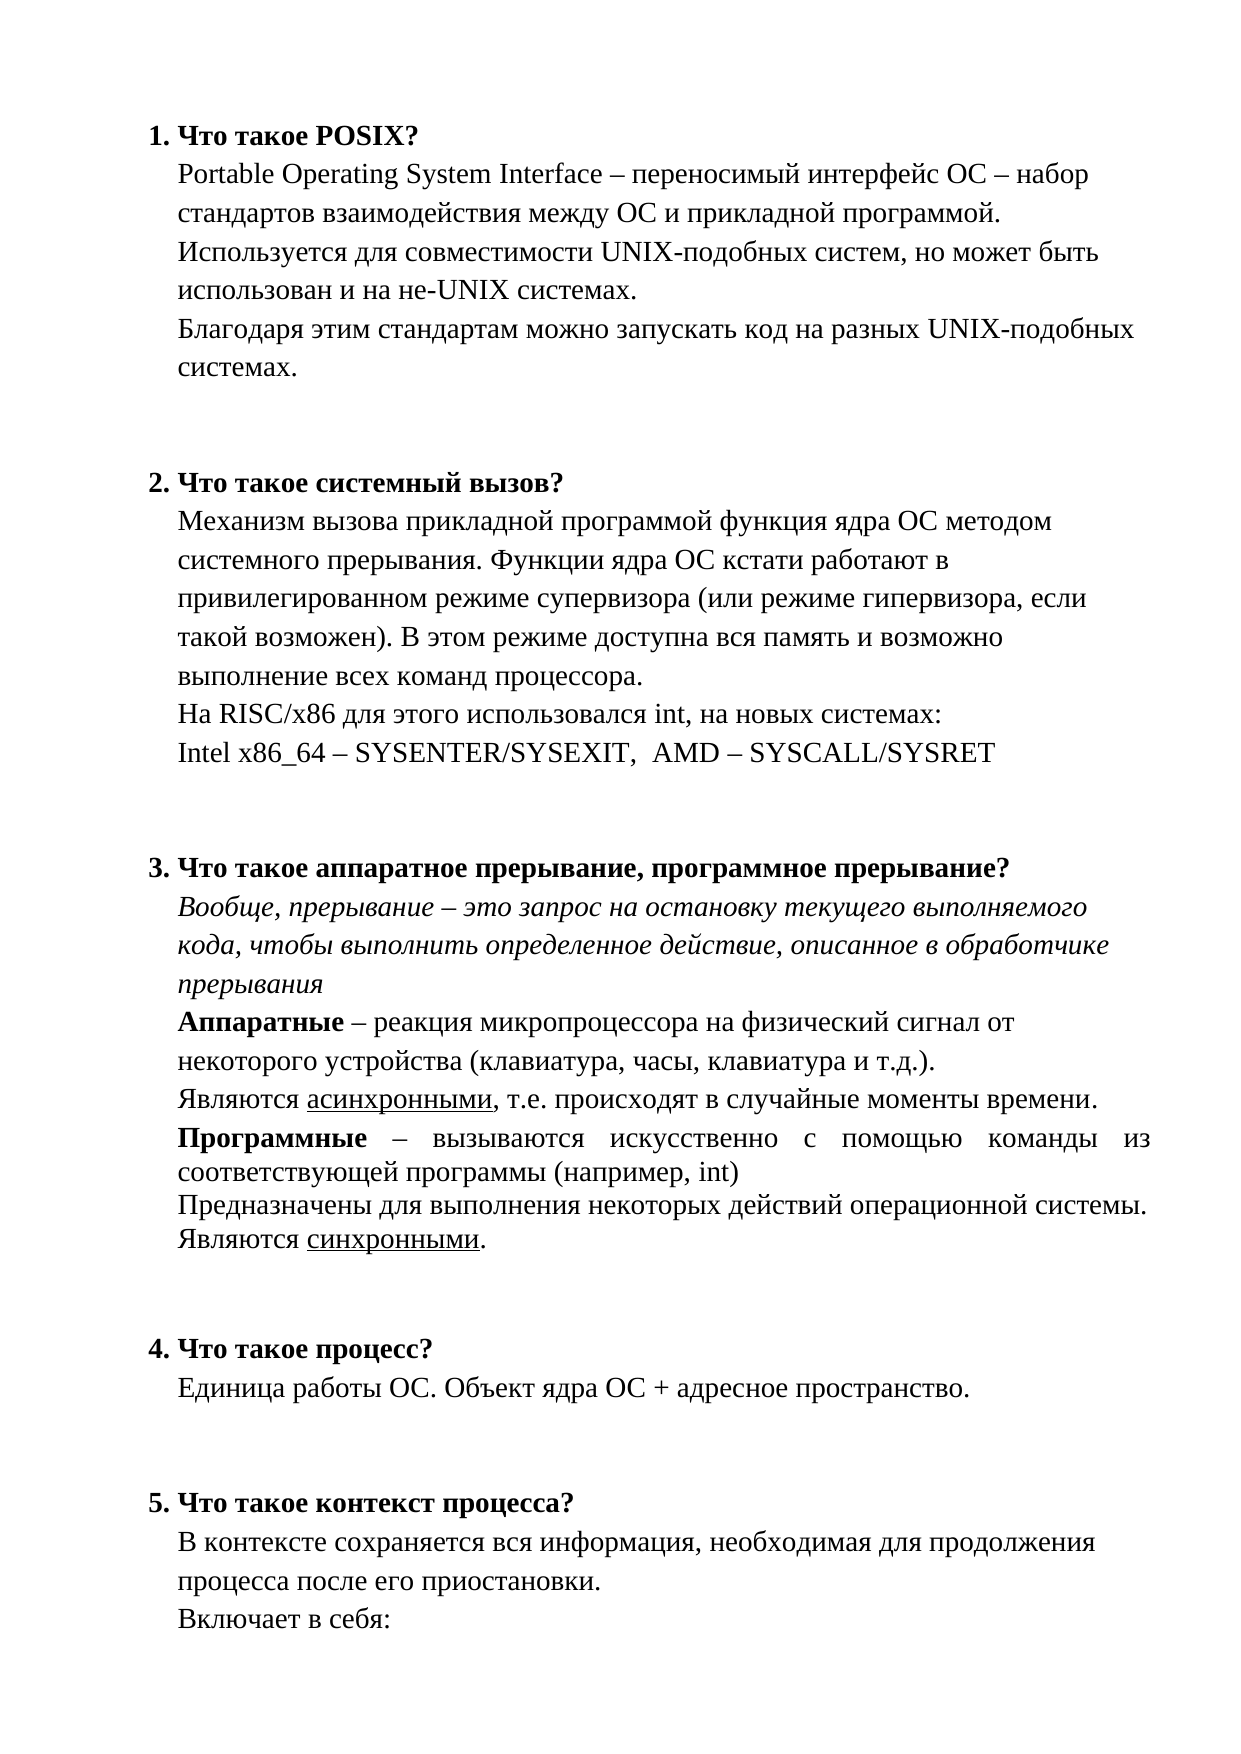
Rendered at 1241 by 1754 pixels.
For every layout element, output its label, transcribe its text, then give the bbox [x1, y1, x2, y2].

list Что такое процесс? [177, 1331, 1152, 1365]
list На RISC/x86 для этого использовался int, на новых системах: [177, 696, 1152, 730]
list Механизм вызова прикладной программой функция ядра ОС методом системного прерывания. Функции ядра ОС кстати работают в привилегированном режиме супервизора (или режиме гипервизора, если такой возможен). В этом режиме доступна вся память и возможно выполнение всех команд процессора. [177, 503, 1152, 691]
list Portable Operating System Interface – переносимый интерфейс ОС – набор стандартов взаимодействия между ОС и прикладной программой. [177, 157, 1152, 229]
list Что такое аппаратное прерывание, программное прерывание? [177, 850, 1152, 884]
list В контексте сохраняется вся информация, необходимая для продолжения процесса после его приостановки. [177, 1524, 1152, 1596]
list Аппаратные – реакция микропроцессора на физический сигнал от некоторого устройства (клавиатура, часы, клавиатура и т.д.). [177, 1004, 1152, 1077]
list Что такое системный вызов? [177, 465, 1152, 498]
list Благодаря этим стандартам можно запускать код на разных UNIX-подобных системах. [177, 311, 1152, 383]
list Являются синхронными. [177, 1221, 1152, 1254]
list Вообще, прерывание – это запрос на остановку текущего выполняемого кода, чтобы выполнить определенное действие, описанное в обработчике прерывания [177, 889, 1152, 999]
list Intel x86_64 – SYSENTER/SYSEXIT, AMD – SYSCALL/SYSRET [177, 735, 1152, 768]
list Что такое контекст процесса? [177, 1486, 1152, 1519]
list Единица работы ОС. Объект ядра ОС + адресное пространство. [177, 1370, 1152, 1403]
list Что такое POSIX? [177, 118, 1152, 152]
list Предназначены для выполнения некоторых действий операционной системы. [177, 1187, 1152, 1221]
list Являются асинхронными, т.е. происходят в случайные моменты времени. [177, 1082, 1152, 1115]
list Программные – вызываются искусственно с помощью команды из соответствующей программы (например, int) [177, 1120, 1152, 1187]
list Используется для совместимости UNIX-подобных систем, но может быть использован и на не-UNIX системах. [177, 234, 1152, 306]
list Включает в себя: [177, 1601, 1152, 1635]
